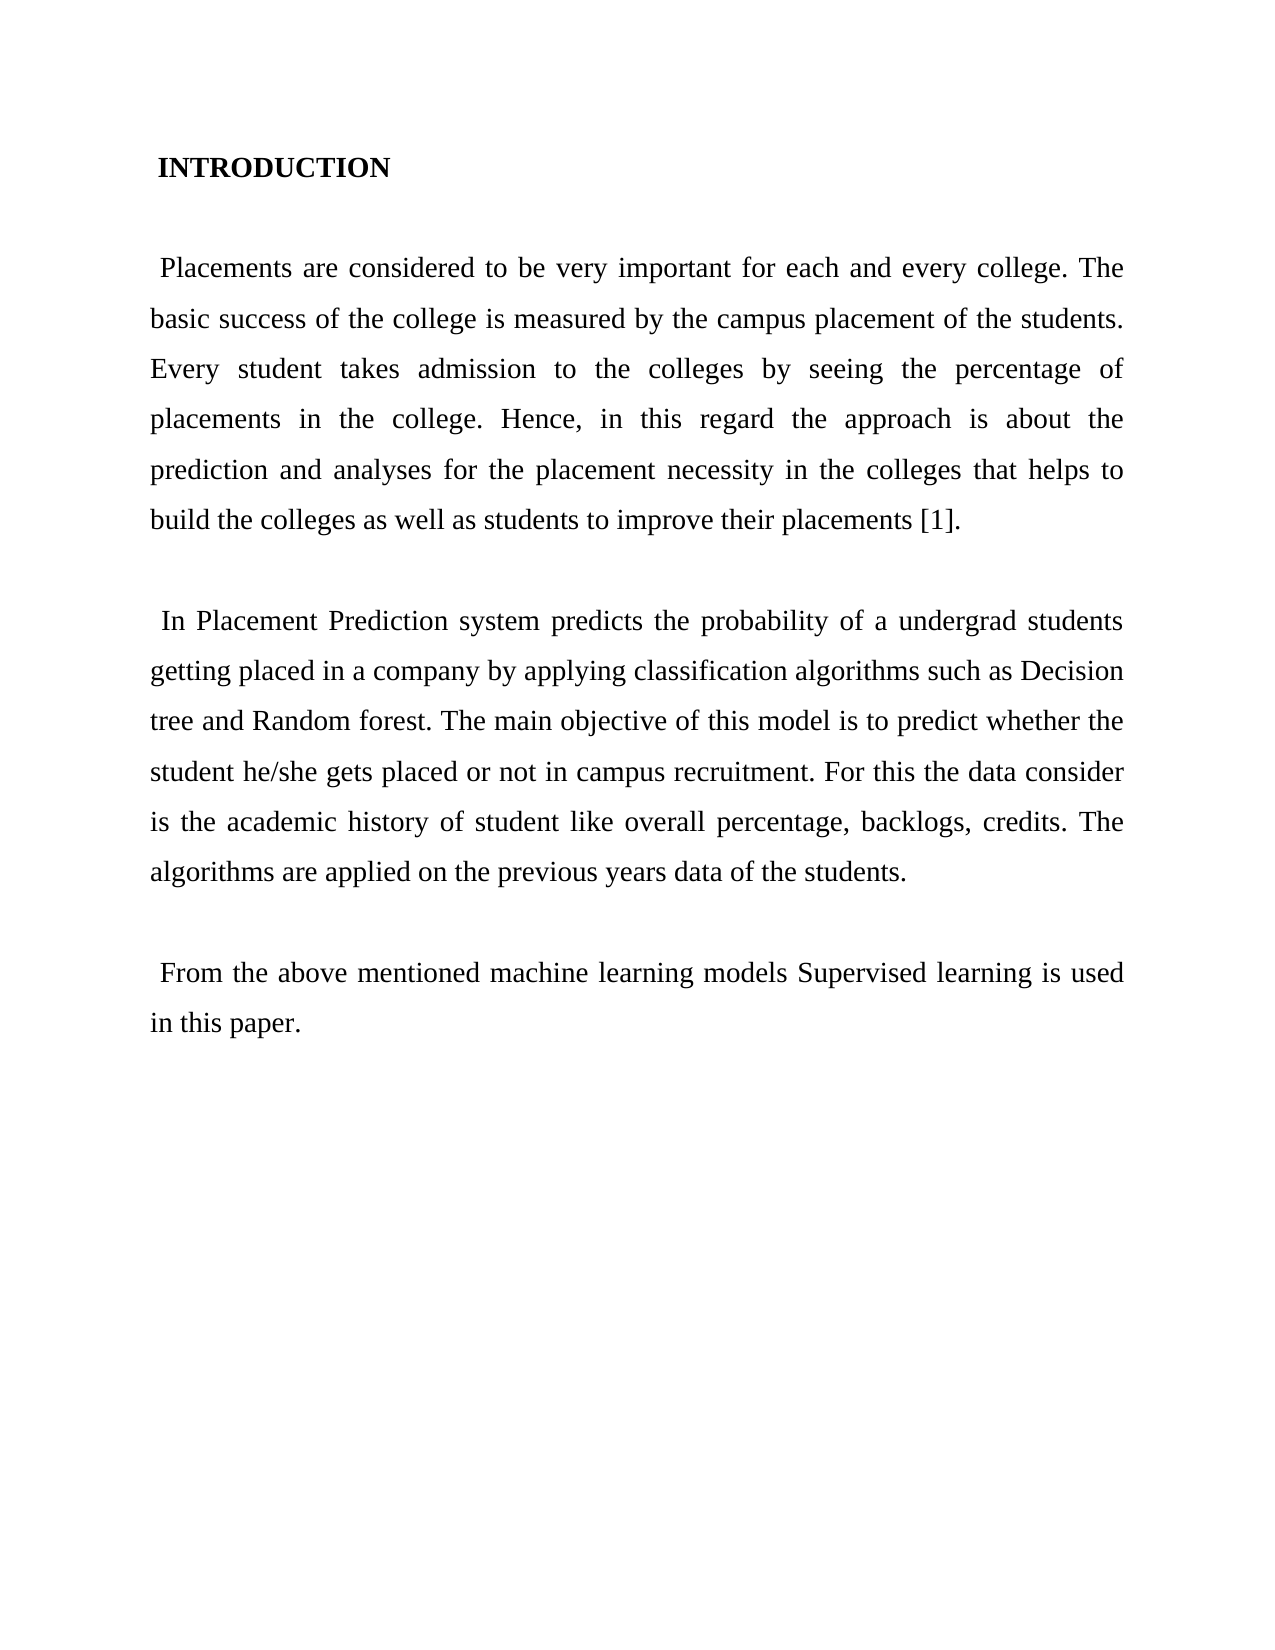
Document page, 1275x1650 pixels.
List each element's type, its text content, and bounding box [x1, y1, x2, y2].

text INTRODUCTION [150, 150, 1125, 183]
text From the above mentioned machine learning models Supervised learning is used in this paper. [150, 955, 1125, 1039]
text Placements are considered to be very important for each and every college. The basic success of the college is measured by the campus placement of the students. Every student takes admission to the colleges by seeing the percentage of placements in the college. Hence, in this regard the approach is about the prediction and analyses for the placement necessity in the colleges that helps to build the colleges as well as students to improve their placements [1]. [150, 251, 1125, 536]
text In Placement Prediction system predicts the probability of a undergrad students getting placed in a company by applying classification algorithms such as Decision tree and Random forest. The main objective of this model is to predict whether the student he/she gets placed or not in campus recruitment. For this the data consider is the academic history of student like overall percentage, backlogs, credits. The algorithms are applied on the previous years data of the students. [150, 603, 1125, 888]
